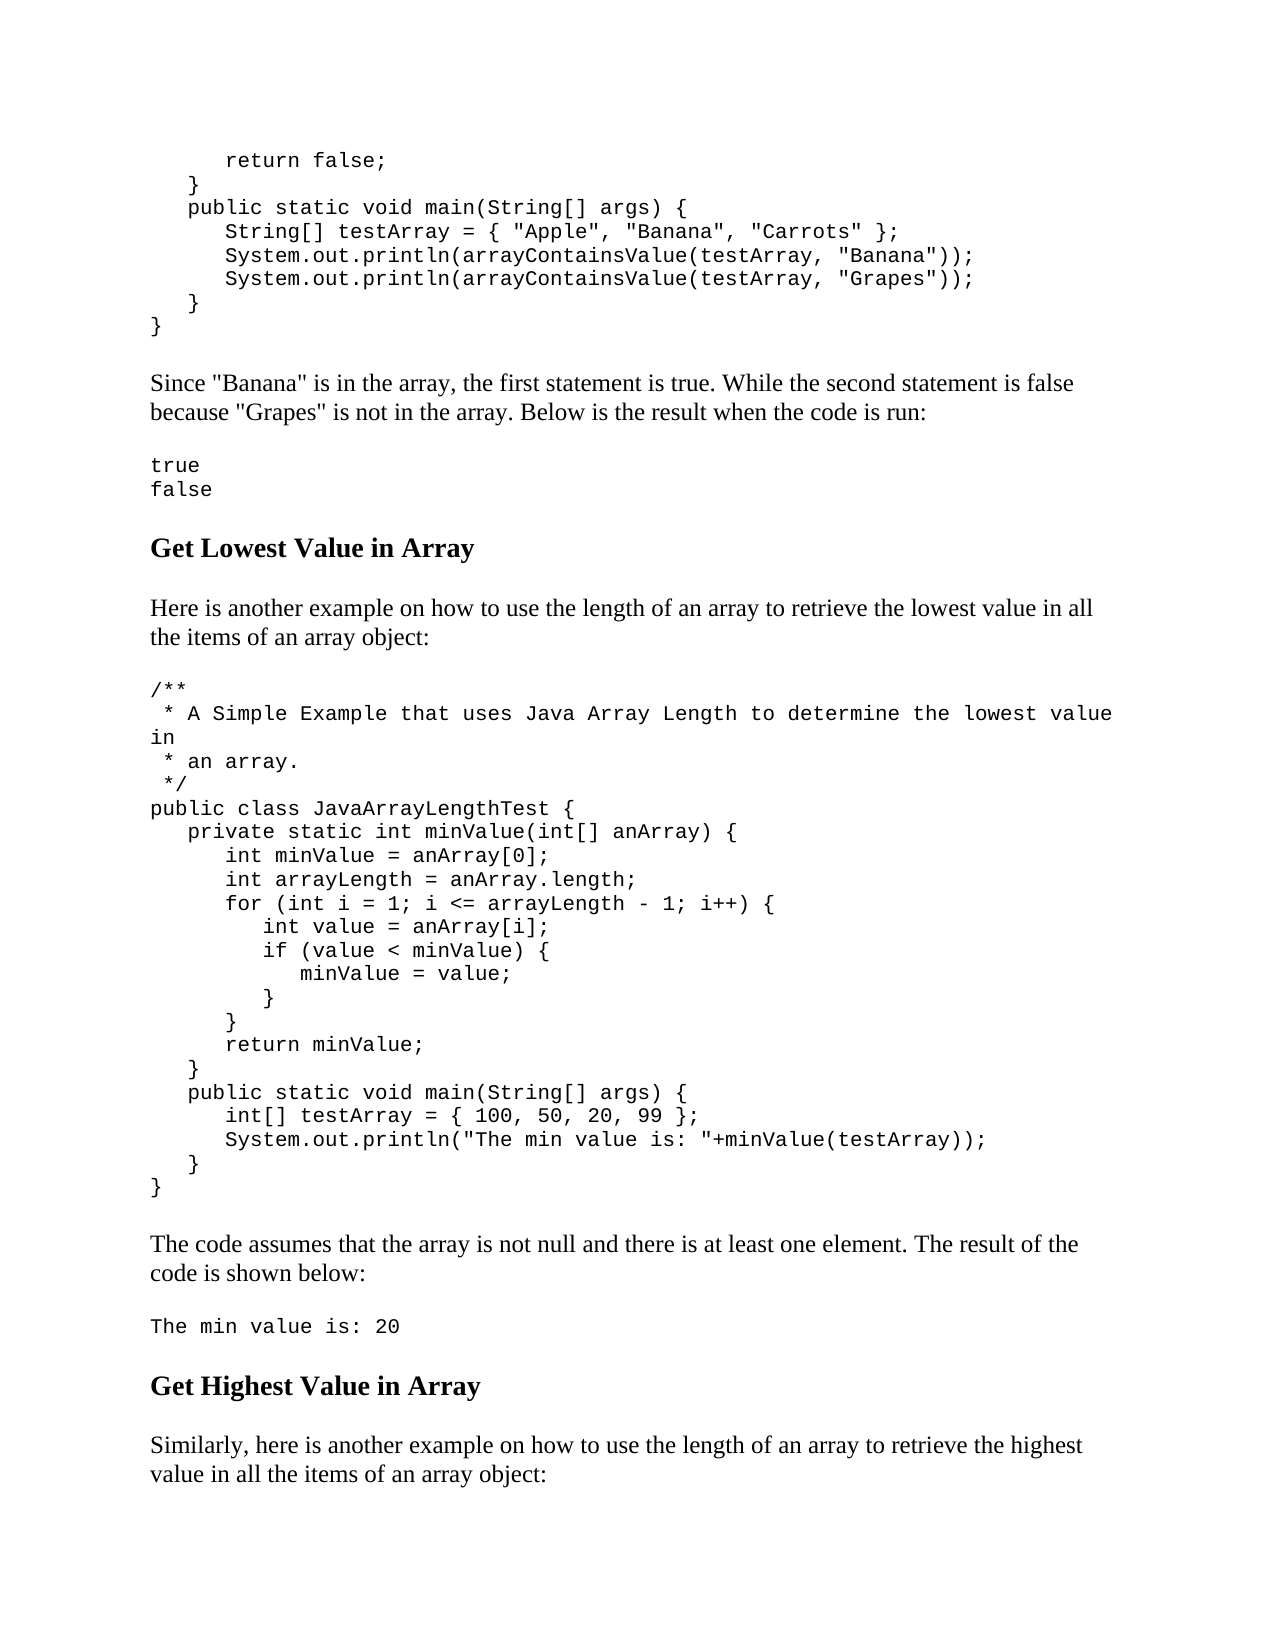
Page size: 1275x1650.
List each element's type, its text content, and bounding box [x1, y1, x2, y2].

text } [150, 1058, 1125, 1082]
text int minValue = anArray[0]; [150, 845, 1125, 869]
text Since "Banana" is in the array, the first statement is true. While the second statement is false because "Grapes" is not in the array. Below is the result when the code is run: [150, 368, 1125, 426]
text System.out.println(arrayContainsValue(testArray, "Grapes")); [150, 268, 1125, 292]
text The min value is: 20 [150, 1316, 1125, 1339]
text } [150, 1176, 1125, 1200]
text for (int i = 1; i <= arrayLength - 1; i++) { [150, 892, 1125, 916]
text Here is another example on how to use the length of an array to retrieve the lowest value in all the items of an array object: [150, 593, 1125, 651]
text } [150, 292, 1125, 316]
text } [150, 174, 1125, 197]
text } [150, 1153, 1125, 1176]
text } [150, 1011, 1125, 1034]
text /** [150, 680, 1125, 703]
text int[] testArray = { 100, 50, 20, 99 }; [150, 1105, 1125, 1129]
text * A Simple Example that uses Java Array Length to determine the lowest value in [150, 703, 1125, 751]
text */ [150, 774, 1125, 798]
text public static void main(String[] args) { [150, 197, 1125, 221]
text * an array. [150, 751, 1125, 774]
text int value = anArray[i]; [150, 916, 1125, 940]
text } [150, 987, 1125, 1011]
text System.out.println(arrayContainsValue(testArray, "Banana")); [150, 244, 1125, 268]
text minValue = value; [150, 963, 1125, 987]
text return minValue; [150, 1034, 1125, 1058]
text private static int minValue(int[] anArray) { [150, 822, 1125, 845]
subtitle Get Lowest Value in Array [150, 531, 1125, 564]
subtitle Get Highest Value in Array [150, 1368, 1125, 1401]
text Similarly, here is another example on how to use the length of an array to retrieve the highest value in all the items of an array object: [150, 1430, 1125, 1488]
text } [150, 316, 1125, 339]
text public static void main(String[] args) { [150, 1082, 1125, 1105]
text true [150, 455, 1125, 479]
text false [150, 479, 1125, 502]
text return false; [150, 150, 1125, 174]
text System.out.println("The min value is: "+minValue(testArray)); [150, 1129, 1125, 1153]
text The code assumes that the array is not null and there is at least one element. The result of the code is shown below: [150, 1229, 1125, 1287]
text public class JavaArrayLengthTest { [150, 798, 1125, 822]
text if (value < minValue) { [150, 940, 1125, 963]
text String[] testArray = { "Apple", "Banana", "Carrots" }; [150, 221, 1125, 244]
text int arrayLength = anArray.length; [150, 869, 1125, 892]
